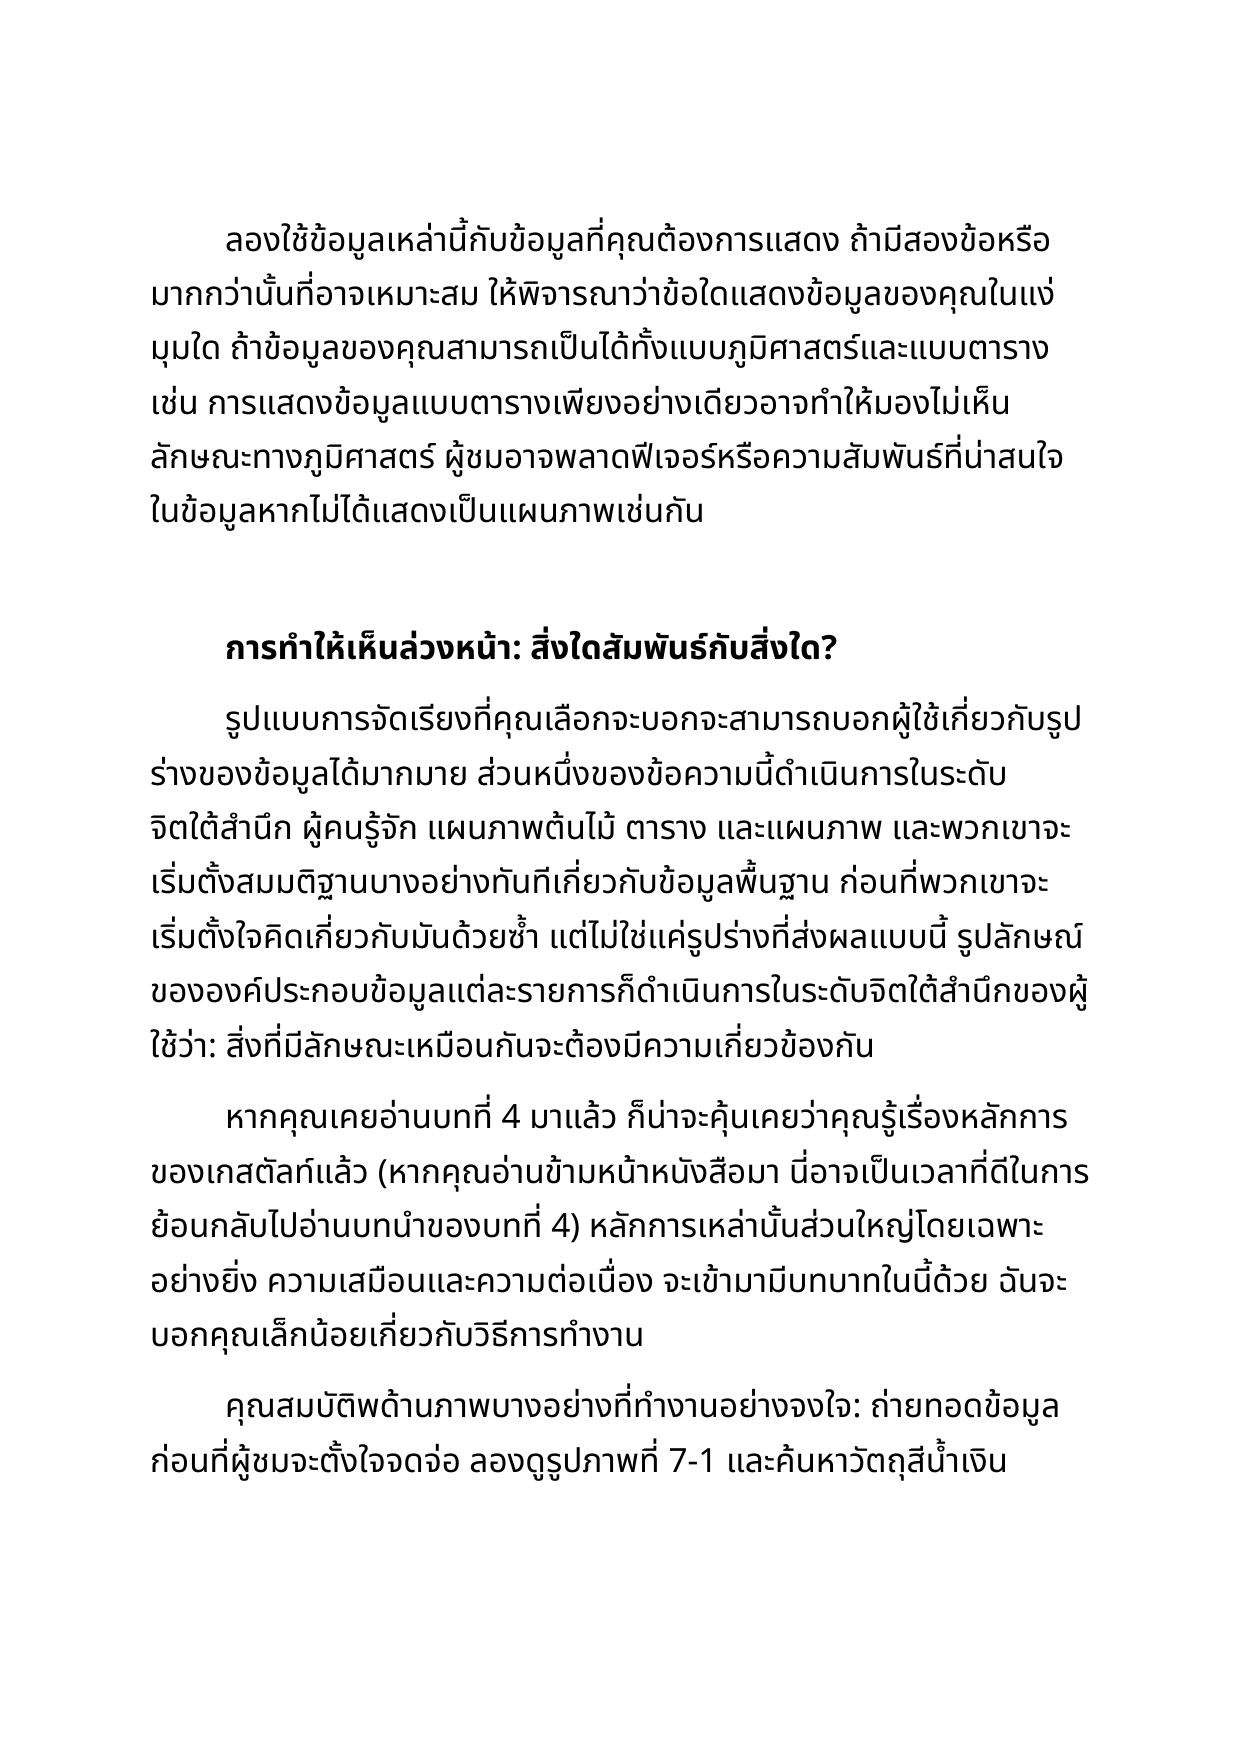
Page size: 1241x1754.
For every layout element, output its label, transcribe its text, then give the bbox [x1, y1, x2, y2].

text ลองใช้ข้อมูลเหล่านี้กับข้อมูลที่คุณต้องการแสดง ถ้ามีสองข้อหรือมากกว่านั้นที่อาจเหมาะสม ให้พิจารณาว่าข้อใดแสดงข้อมูลของคุณในแง่มุมใด ถ้าข้อมูลของคุณสามารถเป็นได้ทั้งแบบภูมิศาสตร์และแบบตาราง เช่น การแสดงข้อมูลแบบตารางเพียงอย่างเดียวอาจทำให้มองไม่เห็นลักษณะทางภูมิศาสตร์ ผู้ชมอาจพลาดฟีเจอร์หรือความสัมพันธ์ที่น่าสนใจในข้อมูลหากไม่ได้แสดงเป็นแผนภาพเช่นกัน [150, 216, 1090, 538]
text หากคุณเคยอ่านบทที่ 4 มาแล้ว ก็น่าจะคุ้นเคยว่าคุณรู้เรื่องหลักการของเกสตัลท์แล้ว (หากคุณอ่านข้ามหน้าหนังสือมา นี่อาจเป็นเวลาที่ดีในการย้อนกลับไปอ่านบทนำของบทที่ 4) หลักการเหล่านั้นส่วนใหญ่โดยเฉพาะอย่างยิ่ง ความเสมือนและความต่อเนื่อง จะเข้ามามีบทบาทในนี้ด้วย ฉันจะบอกคุณเล็กน้อยเกี่ยวกับวิธีการทำงาน [150, 1093, 1090, 1361]
text การทำให้เห็นล่วงหน้า: สิ่งใดสัมพันธ์กับสิ่งใด? [150, 624, 1090, 675]
text คุณสมบัติพด้านภาพบางอย่างที่ทำงานอย่างจงใจ: ถ่ายทอดข้อมูลก่อนที่ผู้ชมจะตั้งใจจดจ่อ ลองดูรูปภาพที่ 7-1 และค้นหาวัตถุสีน้ำเงิน [150, 1382, 1090, 1487]
text รูปแบบการจัดเรียงที่คุณเลือกจะบอกจะสามารถบอกผู้ใช้เกี่ยวกับรูปร่างของข้อมูลได้มากมาย ส่วนหนึ่งของข้อความนี้ดำเนินการในระดับจิตใต้สำนึก ผู้คนรู้จัก แผนภาพต้นไม้ ตาราง และแผนภาพ และพวกเขาจะเริ่มตั้งสมมติฐานบางอย่างทันทีเกี่ยวกับข้อมูลพื้นฐาน ก่อนที่พวกเขาจะเริ่มตั้งใจคิดเกี่ยวกับมันด้วยซ้ำ แต่ไม่ใช่แค่รูปร่างที่ส่งผลแบบนี้ รูปลักษณ์ขององค์ประกอบข้อมูลแต่ละรายการก็ดำเนินการในระดับจิตใต้สำนึกของผู้ใช้ว่า: สิ่งที่มีลักษณะเหมือนกันจะต้องมีความเกี่ยวข้องกัน [150, 695, 1090, 1072]
